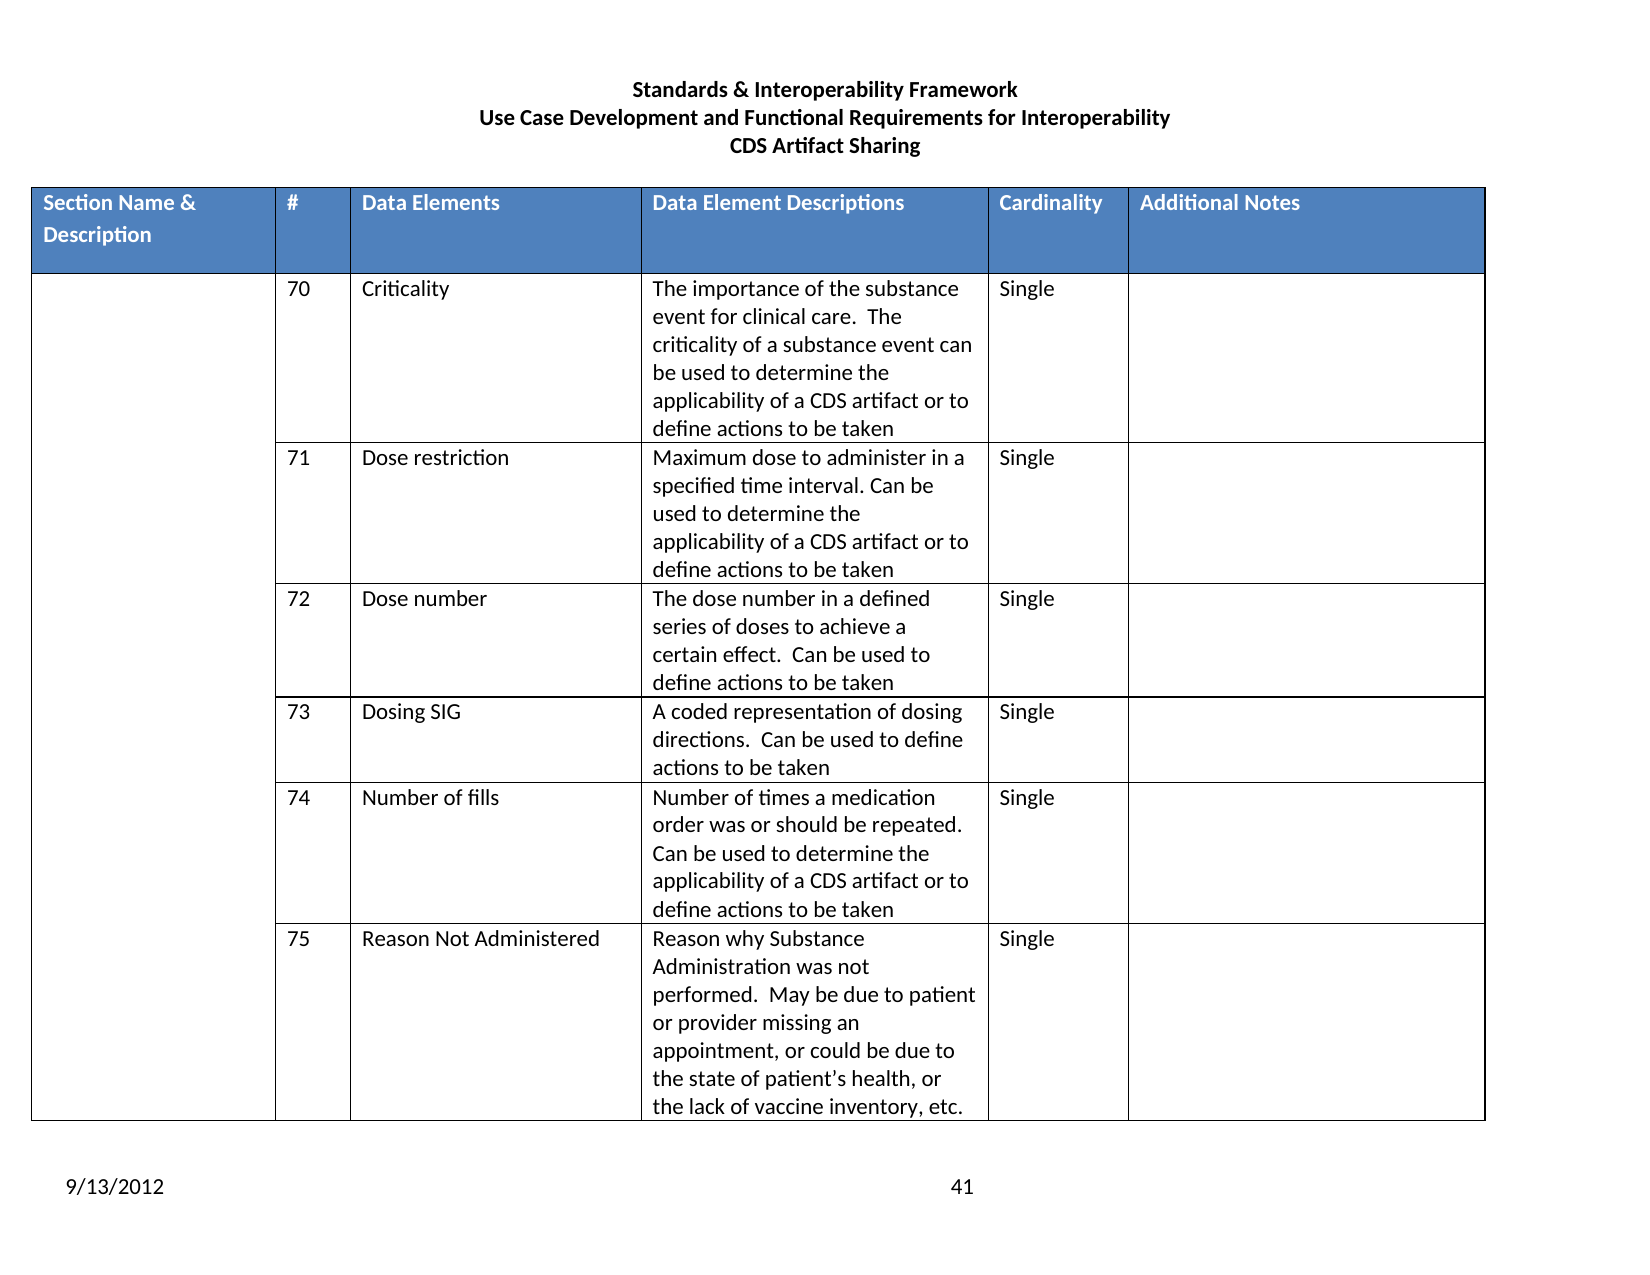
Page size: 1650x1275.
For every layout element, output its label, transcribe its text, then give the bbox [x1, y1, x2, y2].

table_cell 75 [276, 924, 350, 1120]
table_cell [642, 924, 988, 1120]
table_cell 73 [276, 698, 350, 782]
table_header Data Elements [351, 188, 641, 273]
table_cell Single [989, 584, 1128, 696]
table_cell [1129, 698, 1484, 782]
table_cell Number of times a medication order was or should be repeated. Can be used to determine the applicability of a CDS artifact or to define actions to be taken [642, 783, 988, 923]
table_cell Dose number [351, 584, 641, 696]
table_cell [1129, 924, 1484, 1120]
table_cell 70 [276, 274, 350, 442]
table_cell The dose number in a defined series of doses to achieve a certain effect. Can be used to define actions to be taken [642, 584, 988, 696]
table_header Data Element Descriptions [642, 188, 988, 273]
table_cell A coded representation of dosing directions. Can be used to define actions to be taken [642, 698, 988, 782]
table_cell Single [989, 443, 1128, 583]
table_cell [1129, 783, 1484, 923]
table_cell Single [989, 274, 1128, 442]
table_cell [1129, 274, 1484, 442]
table_cell 72 [276, 584, 350, 696]
table_cell The importance of the substance event for clinical care. The criticality of a substance event can be used to determine the applicability of a CDS artifact or to define actions to be taken [642, 274, 988, 442]
table_cell Dose restriction [351, 443, 641, 583]
table_cell [1129, 443, 1484, 583]
table_cell Number of fills [351, 783, 641, 923]
table_cell 74 [276, 783, 350, 923]
table_cell Single [989, 924, 1128, 1120]
table_cell [1129, 584, 1484, 696]
table_cell Single [989, 783, 1128, 923]
table_cell Criticality [351, 274, 641, 442]
table_cell Maximum dose to administer in a specified time interval. Can be used to determine the applicability of a CDS artifact or to define actions to be taken [642, 443, 988, 583]
table_header Section Name & Description [32, 188, 275, 273]
table_cell 71 [276, 443, 350, 583]
table_cell Single [989, 698, 1128, 782]
table_cell Dosing SIG [351, 698, 641, 782]
table_header # [276, 188, 350, 273]
table_cell Reason Not Administered [351, 924, 641, 1120]
table_header Cardinality [989, 188, 1128, 273]
table_header Additional Notes [1129, 188, 1484, 273]
